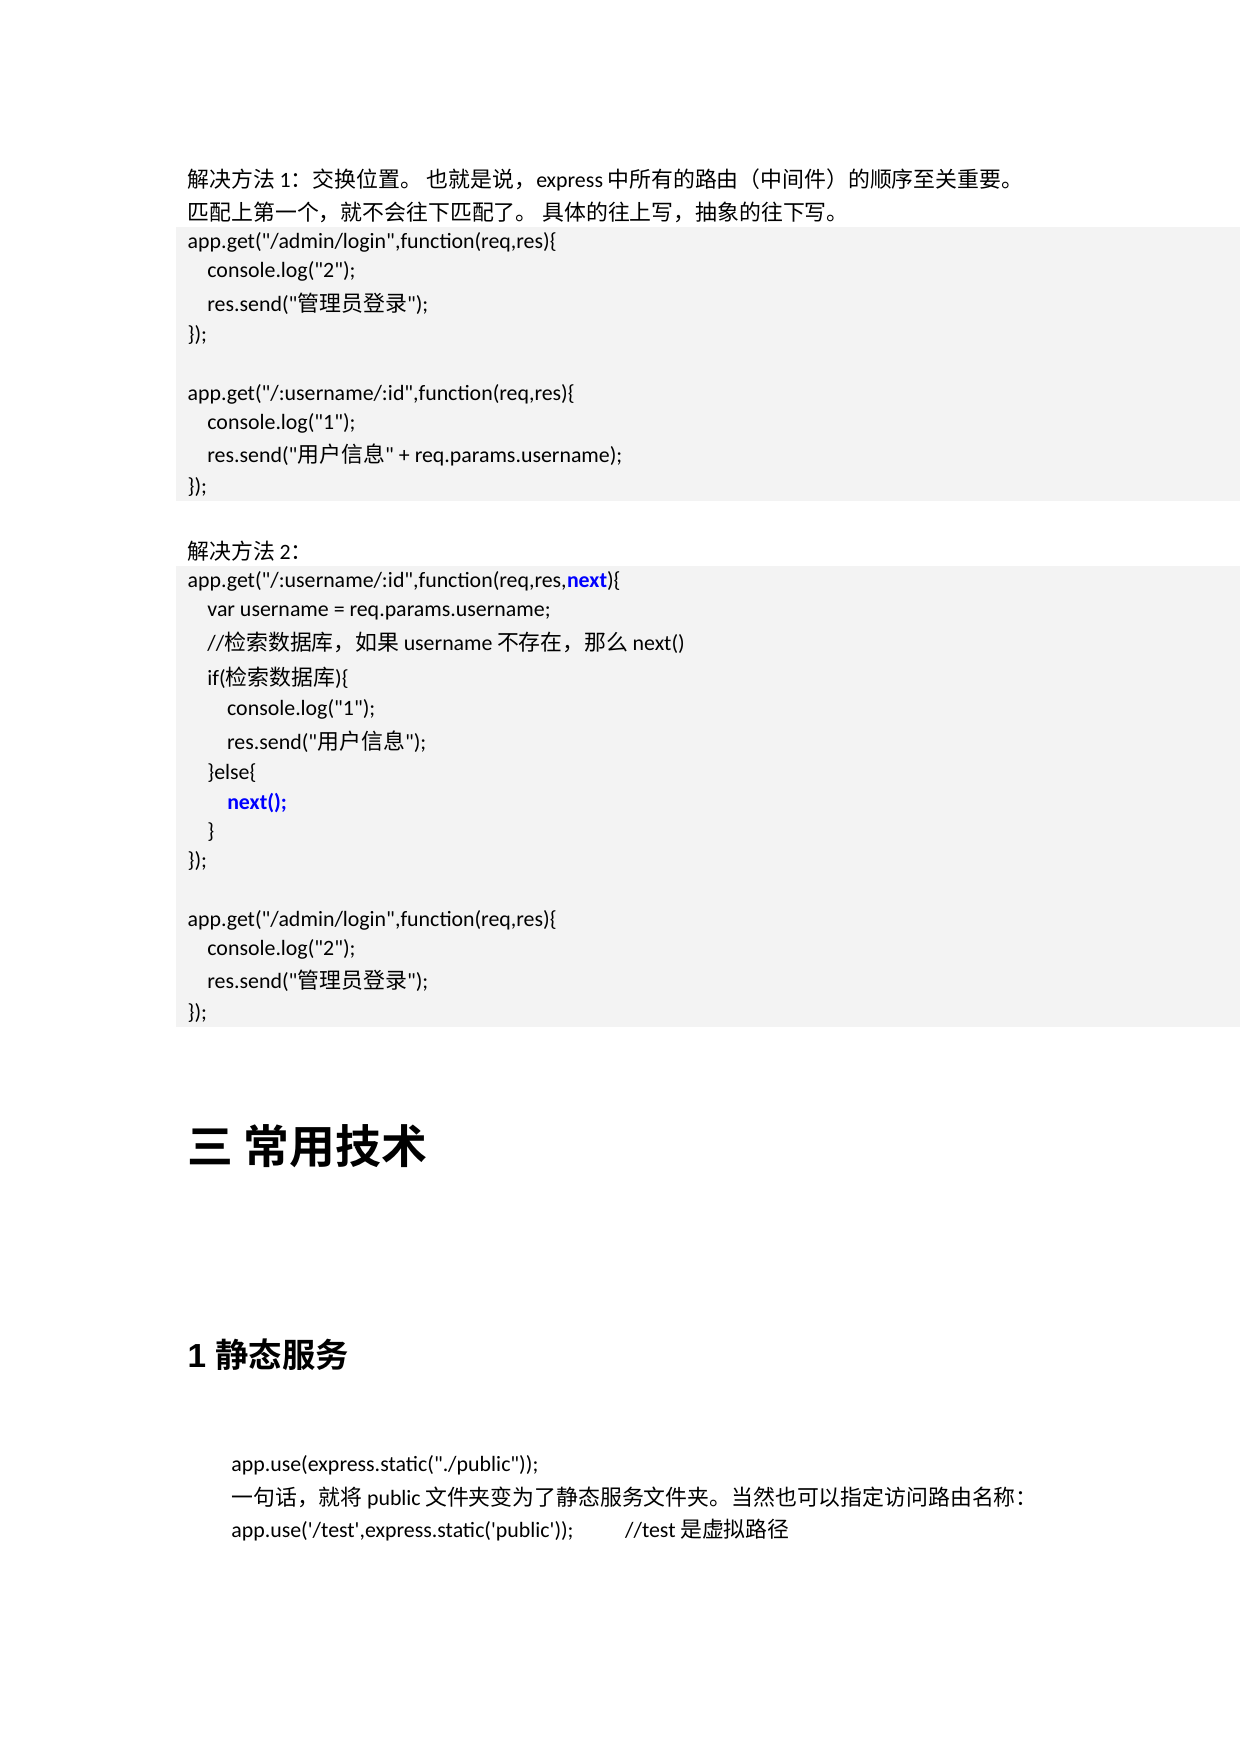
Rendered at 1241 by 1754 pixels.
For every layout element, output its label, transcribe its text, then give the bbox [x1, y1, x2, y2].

table_header app.get("/admin/login",function(req,res){ console.log("2"); res.send("管理员登录"); }); app.get("/:username/:id",function(req,res){ console.log("1"); res.send("用户信息" + req.params.username); }); [176, 227, 1240, 501]
text 一句话，就将public文件夹变为了静态服务文件夹。当然也可以指定访问路由名称： [187, 1479, 1053, 1512]
table_header app.get("/:username/:id",function(req,res,next){ var username = req.params.username; //检索数据库，如果username不存在，那么next() if(检索数据库){ console.log("1"); res.send("用户信息"); }else{ next(); } }); app.get("/admin/login",function(req,res){ console.log("2"); res.send("管理员登录"); }); [176, 566, 1240, 1027]
text 解决方法1：交换位置。 也就是说，express中所有的路由（中间件）的顺序至关重要。 [187, 162, 1053, 194]
text 匹配上第一个，就不会往下匹配了。 具体的往上写，抽象的往下写。 [187, 194, 1053, 227]
subtitle 1 静态服务 [187, 1320, 1053, 1385]
text 解决方法2： [187, 534, 1053, 566]
text app.use(express.static("./public")); [187, 1447, 1053, 1479]
text app.use('/test',express.static('public')); //test是虚拟路径 [187, 1512, 1053, 1544]
subtitle 三 常用技术 [187, 1095, 1053, 1193]
